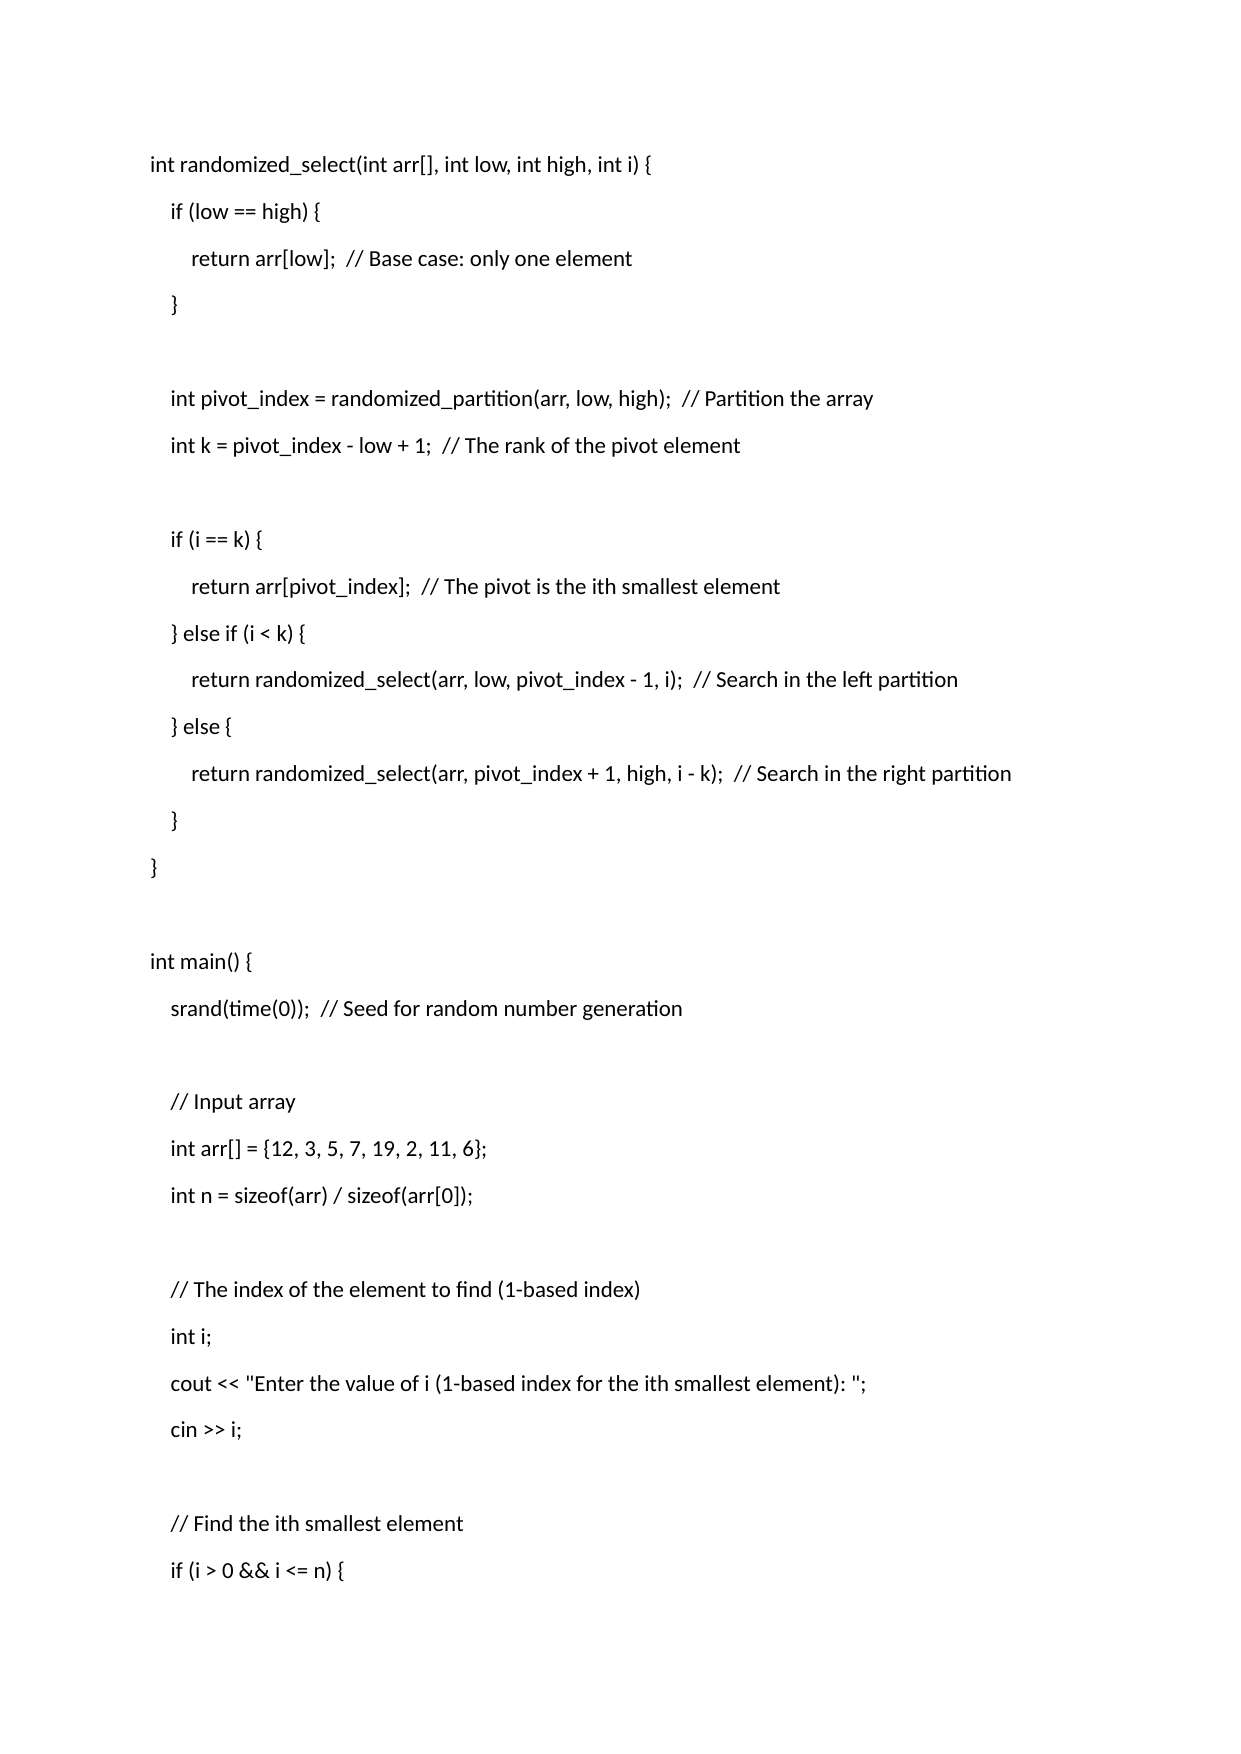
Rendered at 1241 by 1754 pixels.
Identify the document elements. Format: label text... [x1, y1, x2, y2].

text int n = sizeof(arr) / sizeof(arr[0]); [150, 1181, 1090, 1209]
text int k = pivot_index - low + 1; // The rank of the pivot element [150, 431, 1090, 459]
text // Input array [150, 1087, 1090, 1116]
text // Find the ith smallest element [150, 1509, 1090, 1537]
text return arr[pivot_index]; // The pivot is the ith smallest element [150, 572, 1090, 600]
text return randomized_select(arr, low, pivot_index - 1, i); // Search in the left partition [150, 666, 1090, 694]
text srand(time(0)); // Seed for random number generation [150, 994, 1090, 1022]
text if (low == high) { [150, 197, 1090, 225]
text int i; [150, 1322, 1090, 1350]
text } [150, 291, 1090, 319]
text } else if (i < k) { [150, 619, 1090, 647]
text if (i == k) { [150, 525, 1090, 553]
text } [150, 853, 1090, 881]
text return arr[low]; // Base case: only one element [150, 244, 1090, 272]
text return randomized_select(arr, pivot_index + 1, high, i - k); // Search in the right partition [150, 759, 1090, 787]
text cin >> i; [150, 1416, 1090, 1444]
text int arr[] = {12, 3, 5, 7, 19, 2, 11, 6}; [150, 1134, 1090, 1162]
text cout << "Enter the value of i (1-based index for the ith smallest element): "; [150, 1369, 1090, 1397]
text int randomized_select(int arr[], int low, int high, int i) { [150, 150, 1090, 178]
text int main() { [150, 947, 1090, 975]
text } [150, 806, 1090, 834]
text } else { [150, 712, 1090, 741]
text // The index of the element to find (1-based index) [150, 1275, 1090, 1303]
text if (i > 0 && i <= n) { [150, 1556, 1090, 1584]
text int pivot_index = randomized_partition(arr, low, high); // Partition the array [150, 384, 1090, 412]
